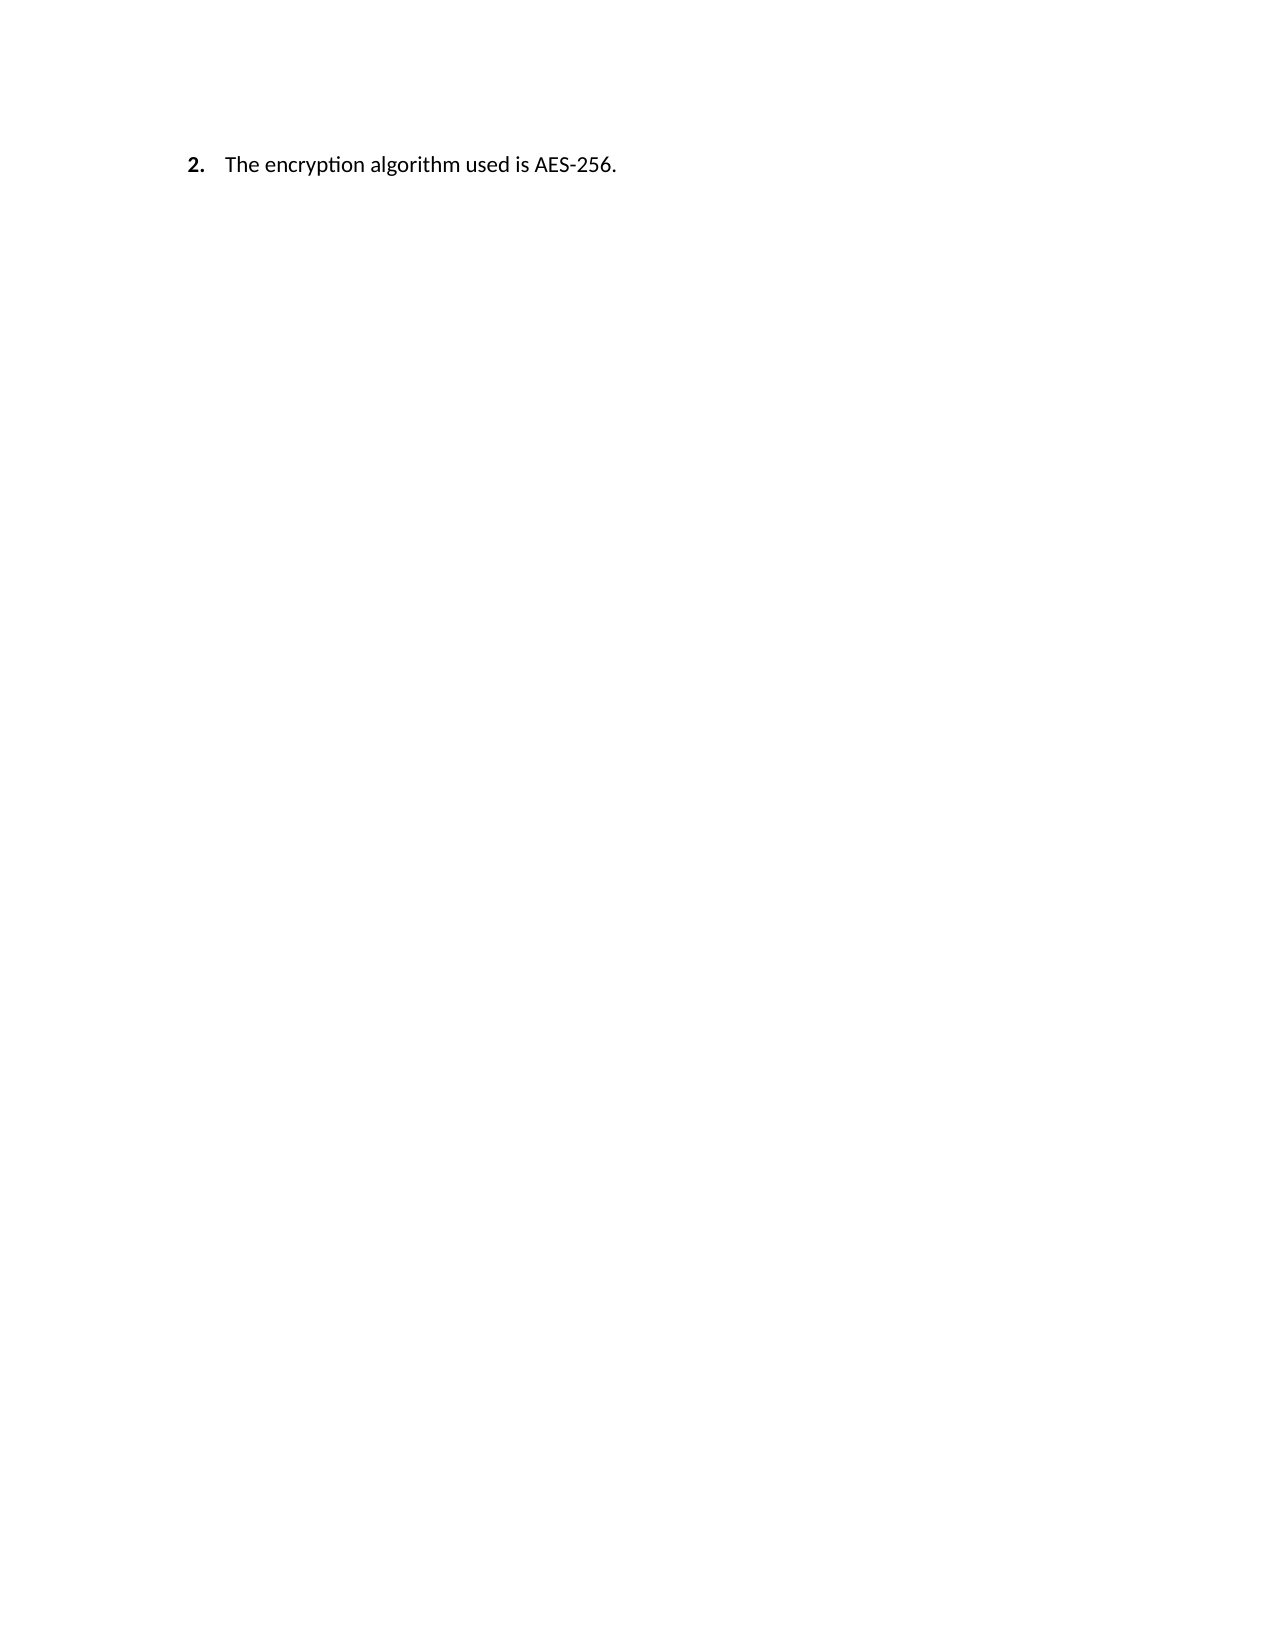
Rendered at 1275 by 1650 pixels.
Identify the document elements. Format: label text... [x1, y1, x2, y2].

list The encryption algorithm used is AES-256. [187, 150, 1125, 178]
